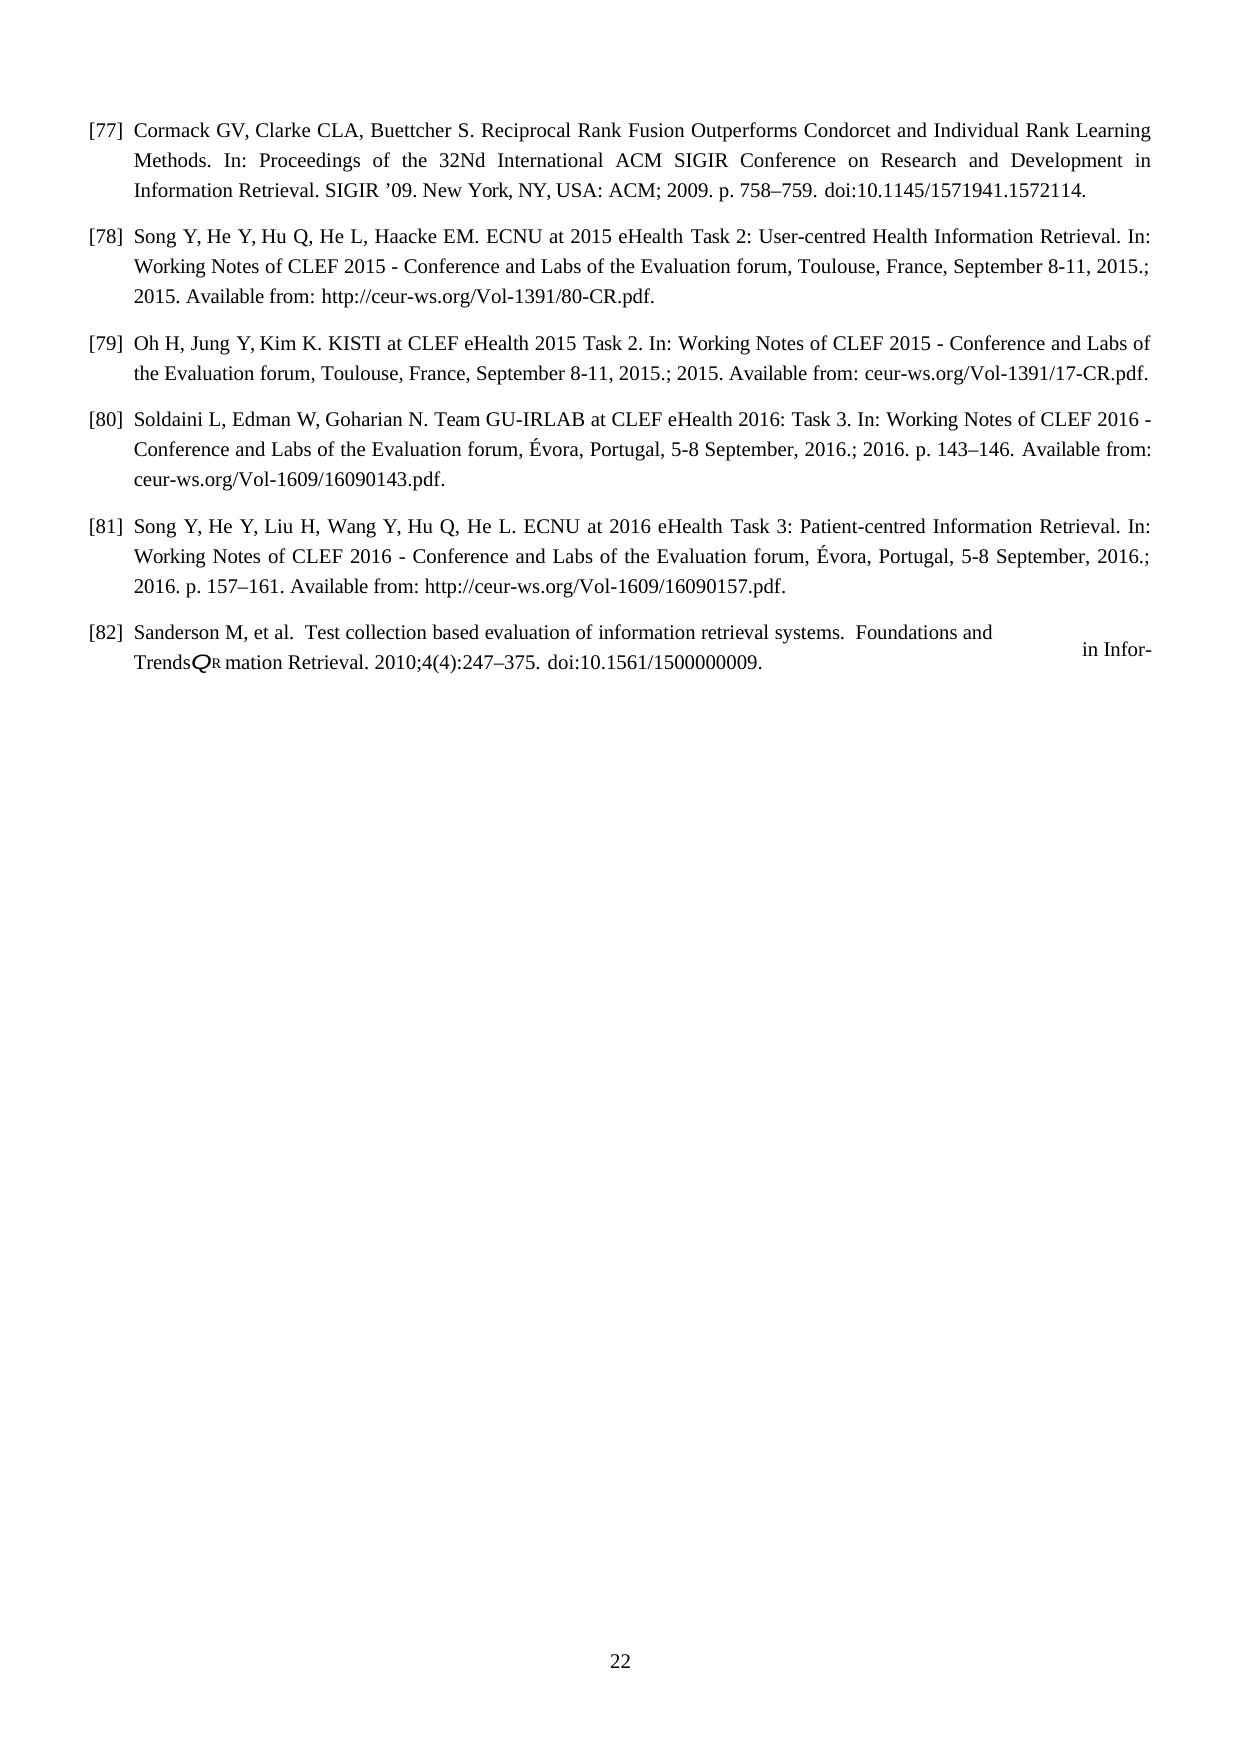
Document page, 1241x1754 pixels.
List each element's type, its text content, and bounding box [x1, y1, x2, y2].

list Song Y, He Y, Liu H, Wang Y, Hu Q, He L. ECNU at 2016 eHealth Task 3: Patient-centred Information Retrieval. In: Working Notes of CLEF 2016 - Conference and Labs of the Evaluation forum, Évora, Portugal, 5-8 September, 2016.; 2016. p. 157–161. Available from: http://ceur-ws.org/Vol-1609/16090157.pdf. [88, 514, 1152, 598]
list Soldaini L, Edman W, Goharian N. Team GU-IRLAB at CLEF eHealth 2016: Task 3. In: Working Notes of CLEF 2016 - Conference and Labs of the Evaluation forum, Évora, Portugal, 5-8 September, 2016.; 2016. p. 143–146. Available from: ceur-ws.org/Vol-1609/16090143.pdf. [88, 407, 1152, 491]
list Oh H, Jung Y, Kim K. KISTI at CLEF eHealth 2015 Task 2. In: Working Notes of CLEF 2015 - Conference and Labs of the Evaluation forum, Toulouse, France, September 8-11, 2015.; 2015. Available from: ceur-ws.org/Vol-1391/17-CR.pdf. [88, 331, 1152, 385]
list Song Y, He Y, Hu Q, He L, Haacke EM. ECNU at 2015 eHealth Task 2: User-centred Health Information Retrieval. In: Working Notes of CLEF 2015 - Conference and Labs of the Evaluation forum, Toulouse, France, September 8-11, 2015.; 2015. Available from: http://ceur-ws.org/Vol-1391/80-CR.pdf. [88, 224, 1152, 308]
list Sanderson M, et al. Test collection based evaluation of information retrieval systems. Foundations and TrendsQR mation Retrieval. 2010;4(4):247–375. doi:10.1561/1500000009. [88, 620, 1071, 674]
text in Infor- [1082, 637, 1240, 661]
list Cormack GV, Clarke CLA, Buettcher S. Reciprocal Rank Fusion Outperforms Condorcet and Individual Rank Learning Methods. In: Proceedings of the 32Nd International ACM SIGIR Conference on Research and Development in Information Retrieval. SIGIR ’09. New York, NY, USA: ACM; 2009. p. 758–759. doi:10.1145/1571941.1572114. [88, 118, 1152, 202]
